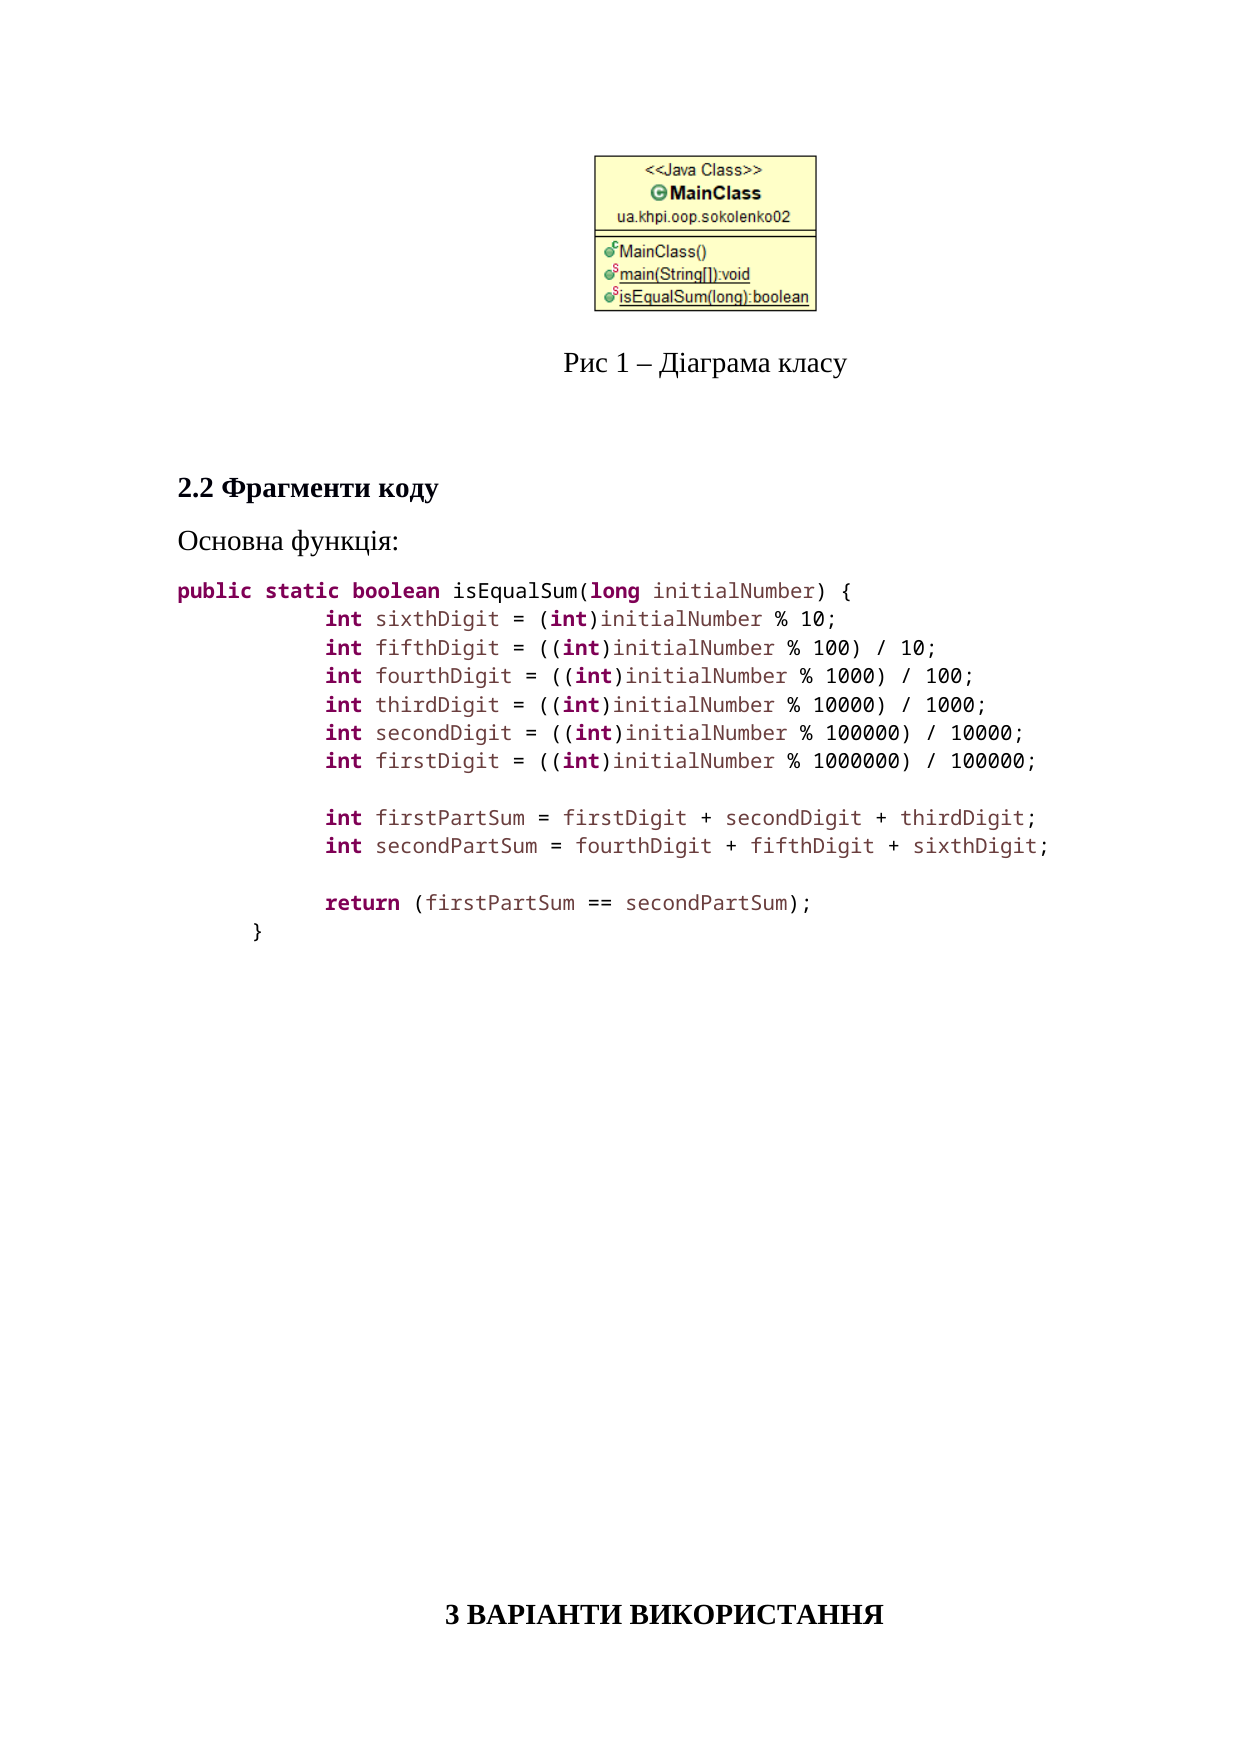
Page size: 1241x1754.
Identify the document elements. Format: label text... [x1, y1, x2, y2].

text } [177, 916, 1152, 945]
text 2.2 Фрагменти коду [177, 470, 1152, 504]
text int fifthDigit = ((int)initialNumber % 100) / 10; [177, 633, 1152, 661]
text int sixthDigit = (int)initialNumber % 10; [177, 604, 1152, 633]
text int firstPartSum = firstDigit + secondDigit + thirdDigit; [177, 803, 1152, 832]
text Основна функція: [177, 523, 1152, 557]
text 3 ВАРІАНТИ ВИКОРИСТАННЯ [177, 1597, 1152, 1631]
picture [548, 118, 862, 344]
text int secondPartSum = fourthDigit + fifthDigit + sixthDigit; [177, 832, 1152, 860]
text int fourthDigit = ((int)initialNumber % 1000) / 100; [177, 661, 1152, 690]
text int secondDigit = ((int)initialNumber % 100000) / 10000; [177, 718, 1152, 747]
list Рис 1 – Діаграма класу [258, 345, 1152, 379]
text public static boolean isEqualSum(long initialNumber) { [177, 576, 1152, 604]
text int thirdDigit = ((int)initialNumber % 10000) / 1000; [177, 690, 1152, 718]
text int firstDigit = ((int)initialNumber % 1000000) / 100000; [177, 747, 1152, 775]
text return (firstPartSum == secondPartSum); [177, 888, 1152, 916]
